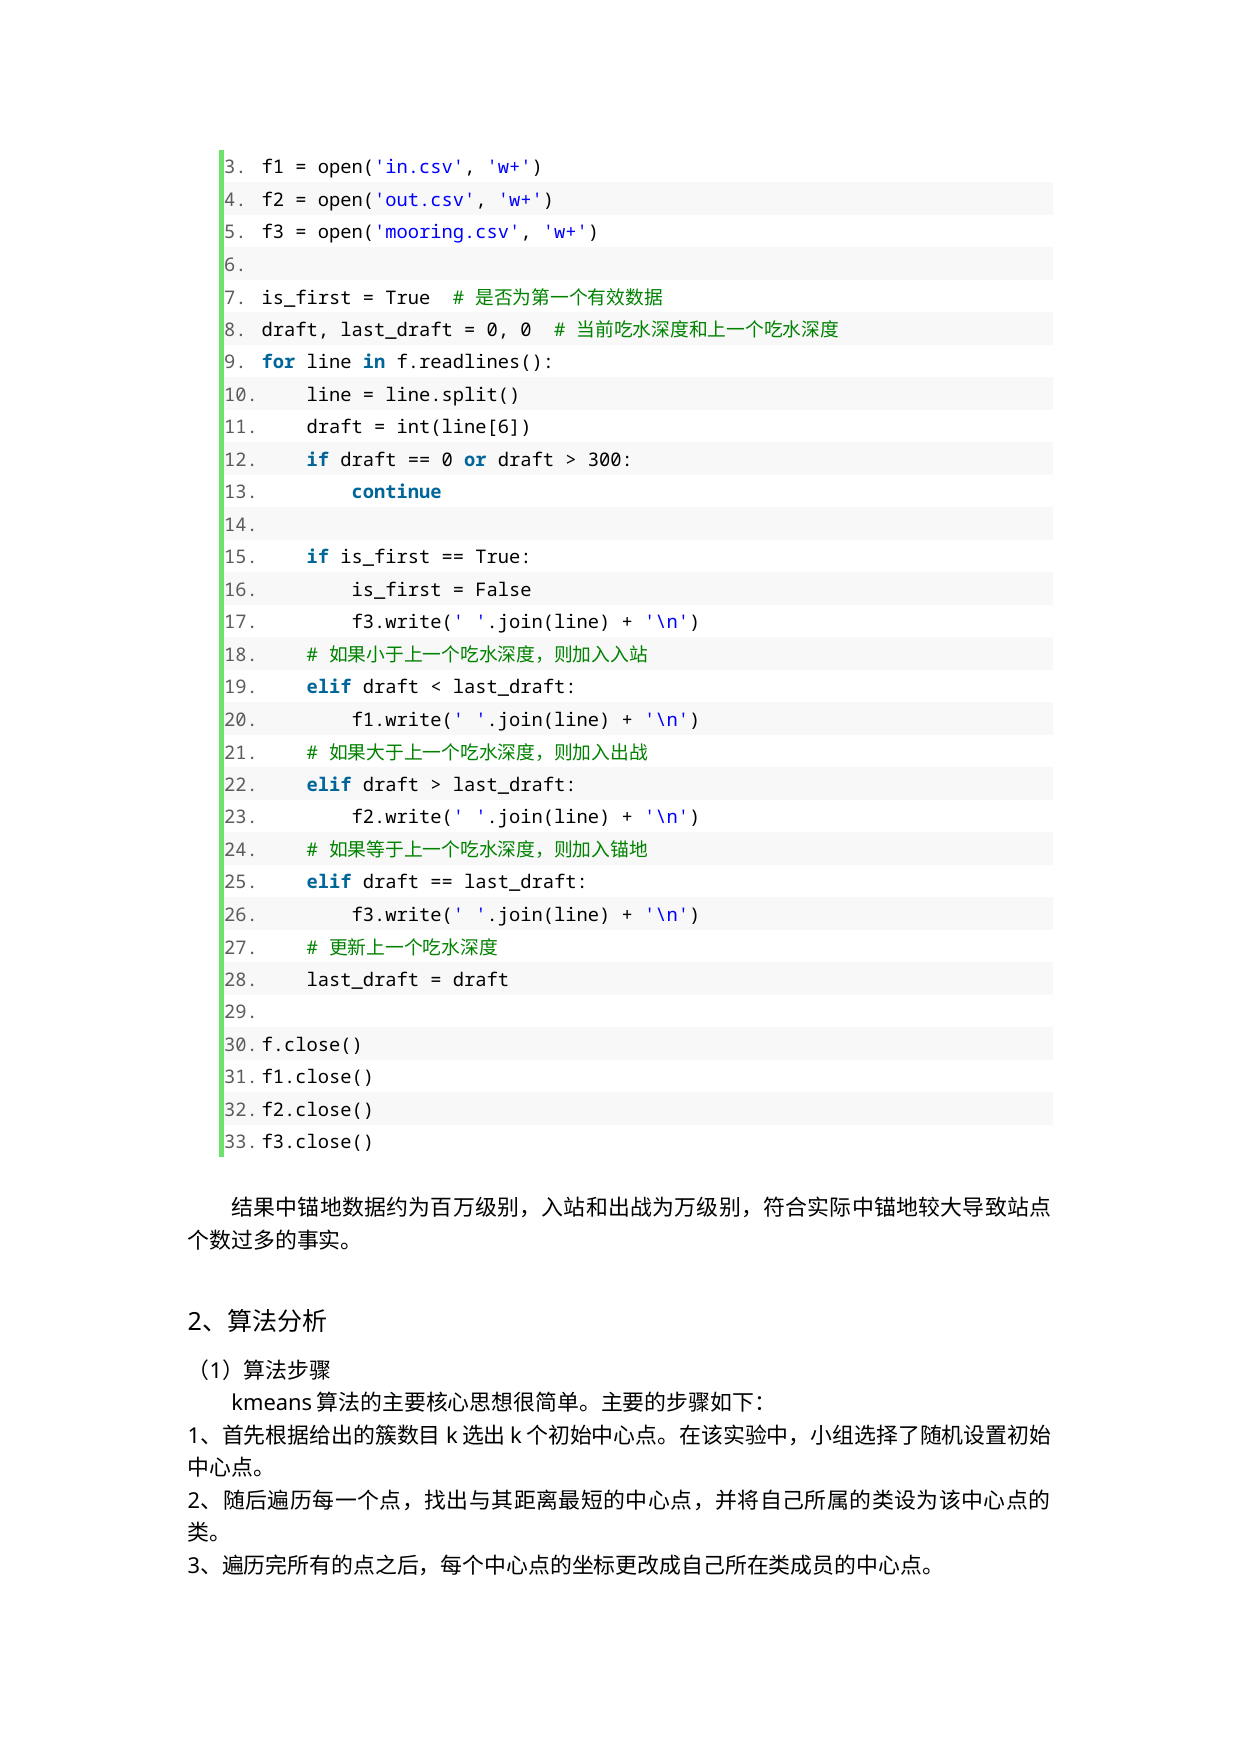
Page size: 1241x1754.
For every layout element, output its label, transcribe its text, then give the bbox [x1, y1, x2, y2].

list # 如果等于上一个吃水深度，则加入锚地 [224, 832, 1053, 865]
list # 更新上一个吃水深度 [224, 930, 1053, 962]
text 1、首先根据给出的簇数目k选出k个初始中心点。在该实验中，小组选择了随机设置初始中心点。 [187, 1417, 1053, 1482]
text 3、遍历完所有的点之后，每个中心点的坐标更改成自己所在类成员的中心点。 [187, 1547, 1053, 1580]
list for line in f.readlines(): [224, 345, 1053, 377]
list continue [224, 475, 1053, 507]
list f2.close() [224, 1092, 1053, 1125]
text 结果中锚地数据约为百万级别，入站和出战为万级别，符合实际中锚地较大导致站点个数过多的事实。 [187, 1190, 1053, 1255]
list f3.write(' '.join(line) + '\n') [224, 605, 1053, 637]
list draft, last_draft = 0, 0 # 当前吃水深度和上一个吃水深度 [224, 312, 1053, 345]
list f3.write(' '.join(line) + '\n') [224, 897, 1053, 930]
list # 如果大于上一个吃水深度，则加入出战 [224, 735, 1053, 767]
list draft = int(line[6]) [224, 410, 1053, 442]
list f2 = open('out.csv', 'w+') [224, 182, 1053, 215]
text kmeans算法的主要核心思想很简单。主要的步骤如下： [187, 1385, 1053, 1417]
list is_first = True # 是否为第一个有效数据 [224, 280, 1053, 312]
list is_first = False [224, 572, 1053, 605]
list if is_first == True: [224, 540, 1053, 572]
list f3.close() [224, 1125, 1053, 1157]
list f3 = open('mooring.csv', 'w+') [224, 215, 1053, 247]
list f.close() [224, 1027, 1053, 1060]
text （1）算法步骤 [187, 1352, 1053, 1385]
list f1.close() [224, 1060, 1053, 1092]
list f1.write(' '.join(line) + '\n') [224, 702, 1053, 735]
list elif draft < last_draft: [224, 670, 1053, 702]
list line = line.split() [224, 377, 1053, 410]
list elif draft > last_draft: [224, 767, 1053, 800]
list last_draft = draft [224, 962, 1053, 995]
list elif draft == last_draft: [224, 865, 1053, 897]
list if draft == 0 or draft > 300: [224, 442, 1053, 475]
list f2.write(' '.join(line) + '\n') [224, 800, 1053, 832]
text 2、算法分析 [187, 1287, 1053, 1352]
list # 如果小于上一个吃水深度，则加入入站 [224, 637, 1053, 670]
text 2、随后遍历每一个点，找出与其距离最短的中心点，并将自己所属的类设为该中心点的类。 [187, 1482, 1053, 1547]
list f1 = open('in.csv', 'w+') [224, 150, 1053, 182]
